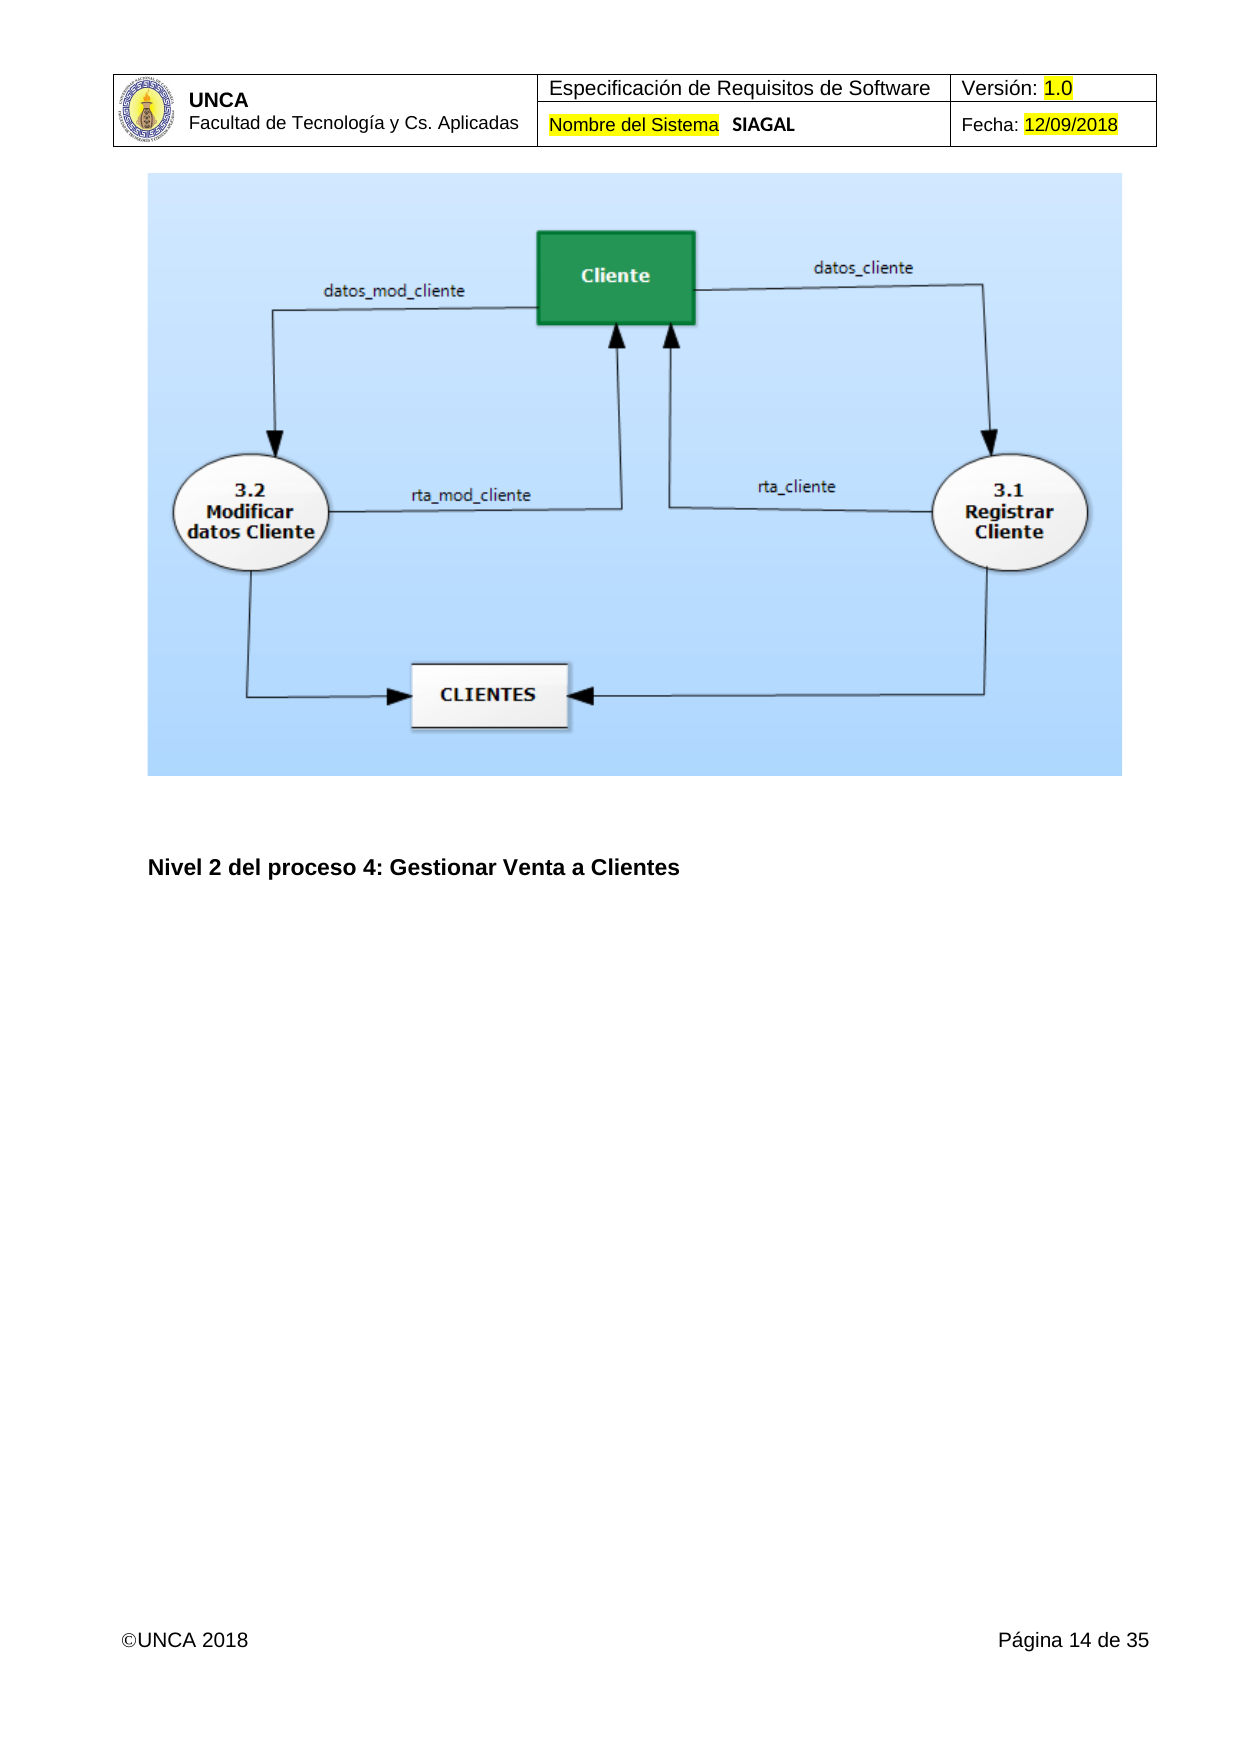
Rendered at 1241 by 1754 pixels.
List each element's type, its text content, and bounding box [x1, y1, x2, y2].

picture [118, 76, 175, 142]
text Nivel 2 del proceso 4: Gestionar Venta a Clientes [148, 854, 1122, 881]
picture [147, 173, 1123, 776]
